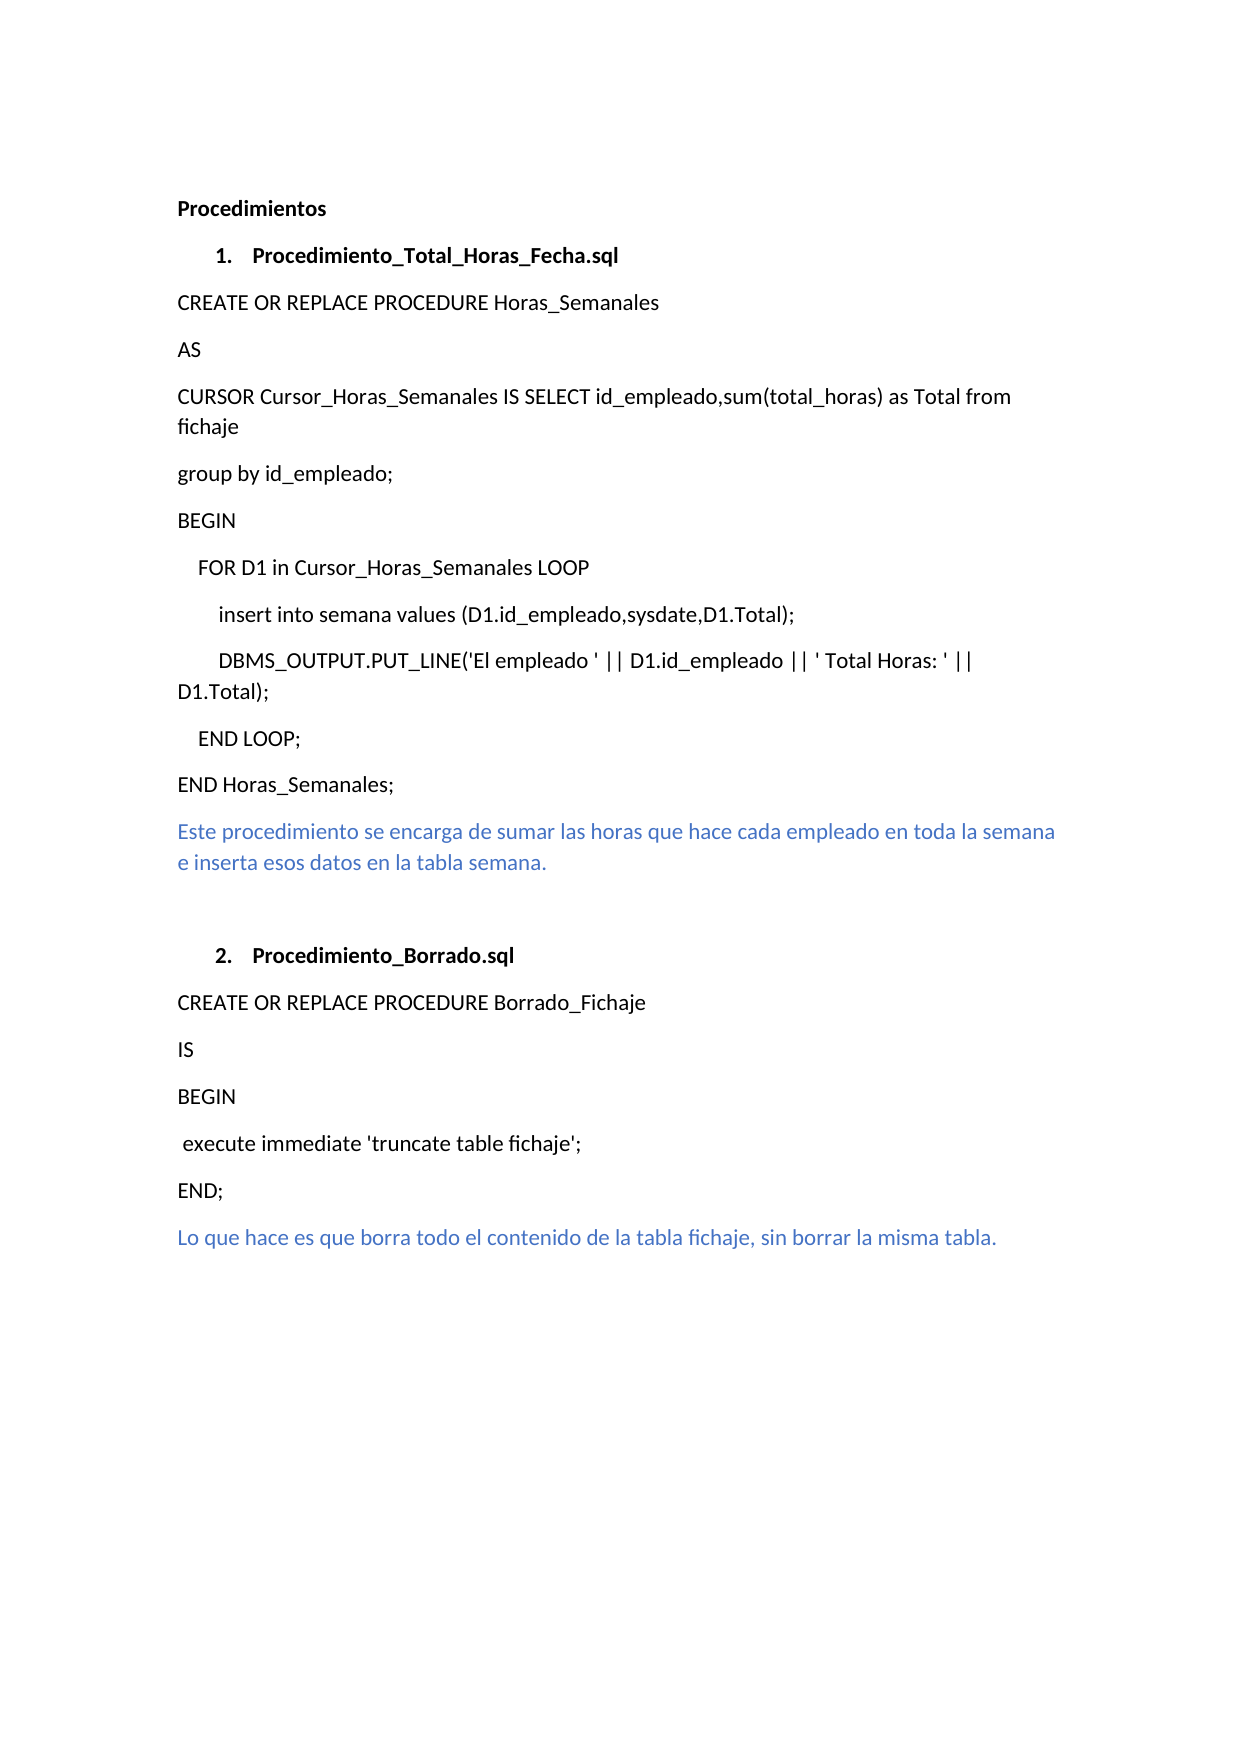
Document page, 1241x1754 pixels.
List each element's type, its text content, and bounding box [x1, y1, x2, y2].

list Procedimiento_Borrado.sql [215, 941, 1063, 969]
text CREATE OR REPLACE PROCEDURE Horas_Semanales [177, 288, 1063, 316]
text BEGIN [177, 1082, 1063, 1110]
text Este procedimiento se encarga de sumar las horas que hace cada empleado en toda la semana e inserta esos datos en la tabla semana. [177, 817, 1063, 876]
text CURSOR Cursor_Horas_Semanales IS SELECT id_empleado,sum(total_horas) as Total from fichaje [177, 382, 1063, 440]
text group by id_empleado; [177, 459, 1063, 487]
text END; [177, 1176, 1063, 1204]
text END LOOP; [177, 724, 1063, 752]
text END Horas_Semanales; [177, 771, 1063, 798]
text DBMS_OUTPUT.PUT_LINE('El empleado ' || D1.id_empleado || ' Total Horas: ' || D1.Total); [177, 647, 1063, 705]
text FOR D1 in Cursor_Horas_Semanales LOOP [177, 553, 1063, 581]
text BEGIN [177, 506, 1063, 534]
text AS [177, 335, 1063, 363]
text execute immediate 'truncate table fichaje'; [177, 1129, 1063, 1157]
list Procedimiento_Total_Horas_Fecha.sql [215, 241, 1063, 269]
text IS [177, 1035, 1063, 1063]
text CREATE OR REPLACE PROCEDURE Borrado_Fichaje [177, 988, 1063, 1016]
text Procedimientos [177, 194, 1063, 222]
text Lo que hace es que borra todo el contenido de la tabla fichaje, sin borrar la misma tabla. [177, 1223, 1063, 1251]
text insert into semana values (D1.id_empleado,sysdate,D1.Total); [177, 600, 1063, 628]
